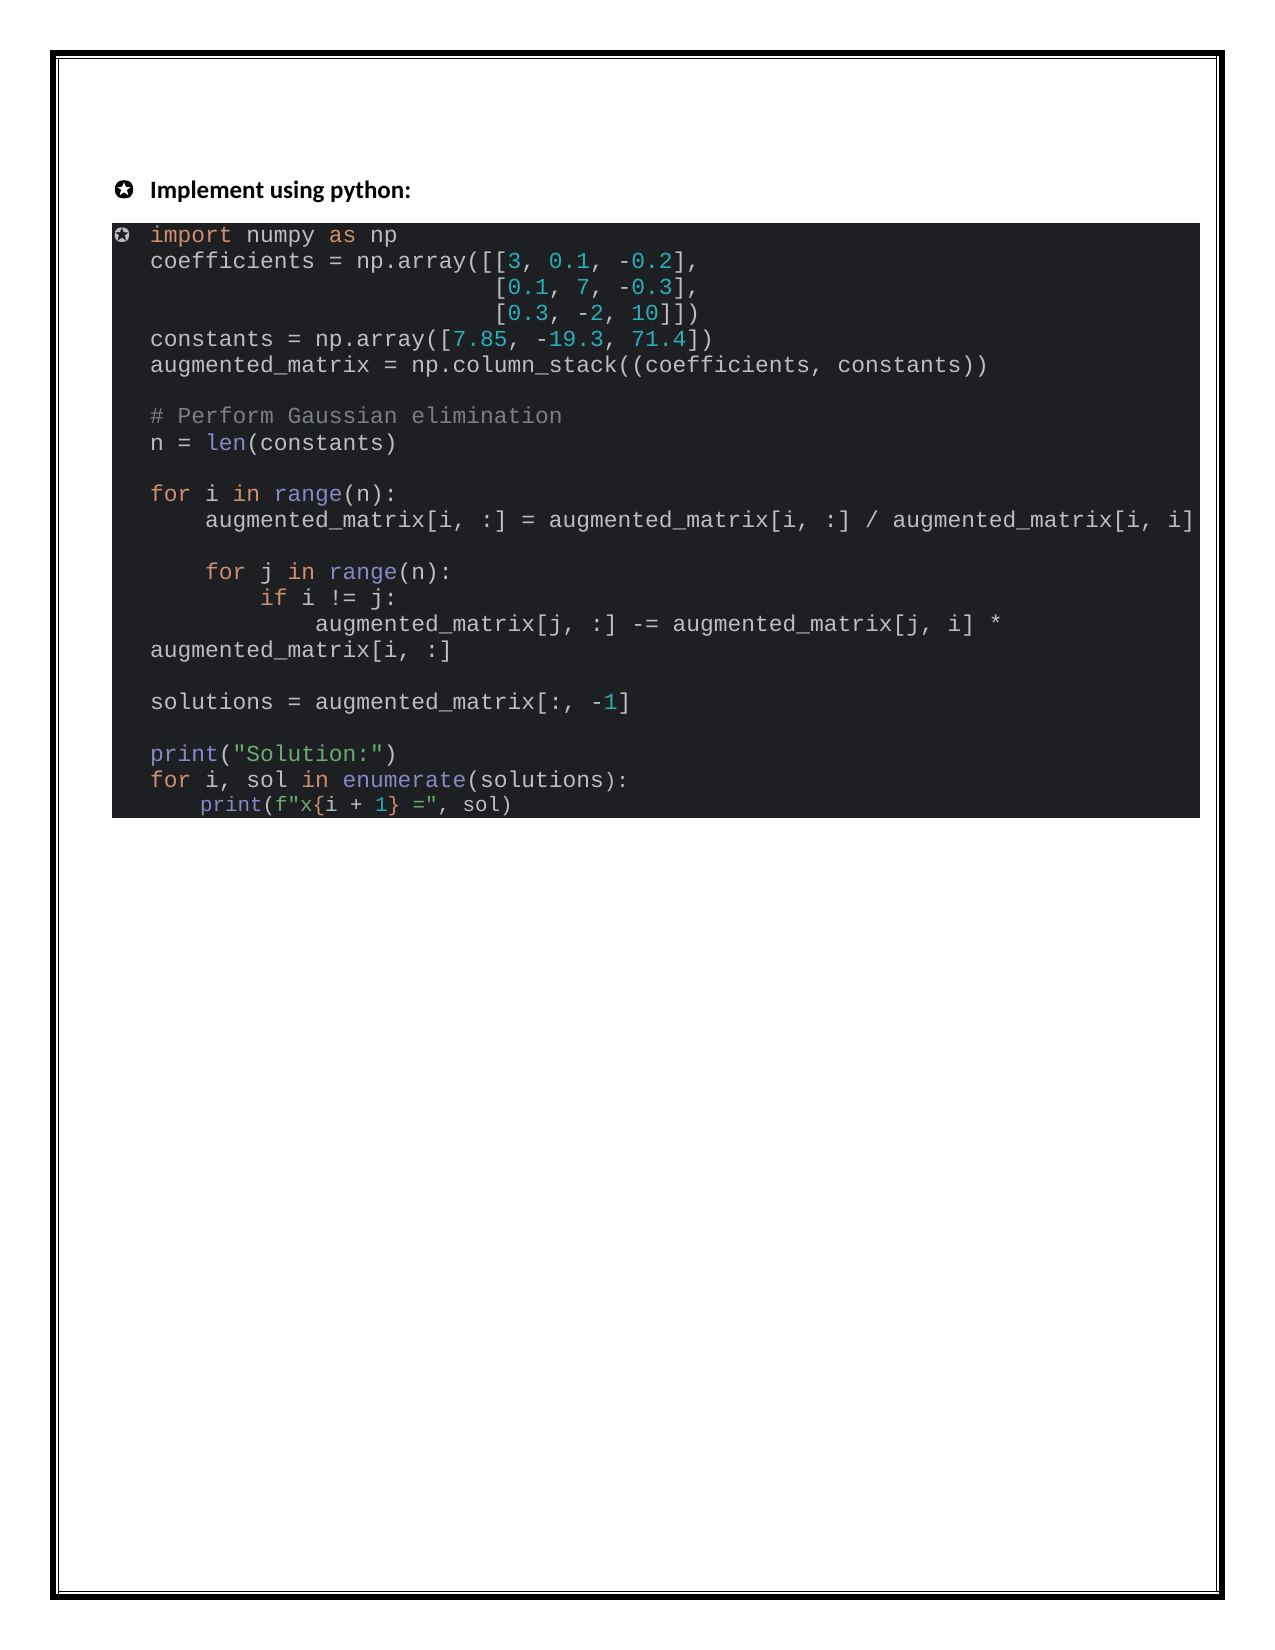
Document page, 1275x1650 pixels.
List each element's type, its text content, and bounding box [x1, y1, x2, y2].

list Implement using python: [112, 174, 1200, 204]
list import numpy as np coefficients = np.array([[3, 0.1, -0.2], [0.1, 7, -0.3], [0.3, -2, 10]]) constants = np.array([7.85, -19.3, 71.4]) augmented_matrix = np.column_stack((coefficients, constants)) # Perform Gaussian elimination n = len(constants) for i in range(n): augmented_matrix[i, :] = augmented_matrix[i, :] / augmented_matrix[i, i] for j in range(n): if i != j: augmented_matrix[j, :] -= augmented_matrix[j, i] * augmented_matrix[i, :] solutions = augmented_matrix[:, -1] print("Solution:") for i, sol in enumerate(solutions): print(f"x{i + 1} =", sol) [112, 223, 1200, 818]
